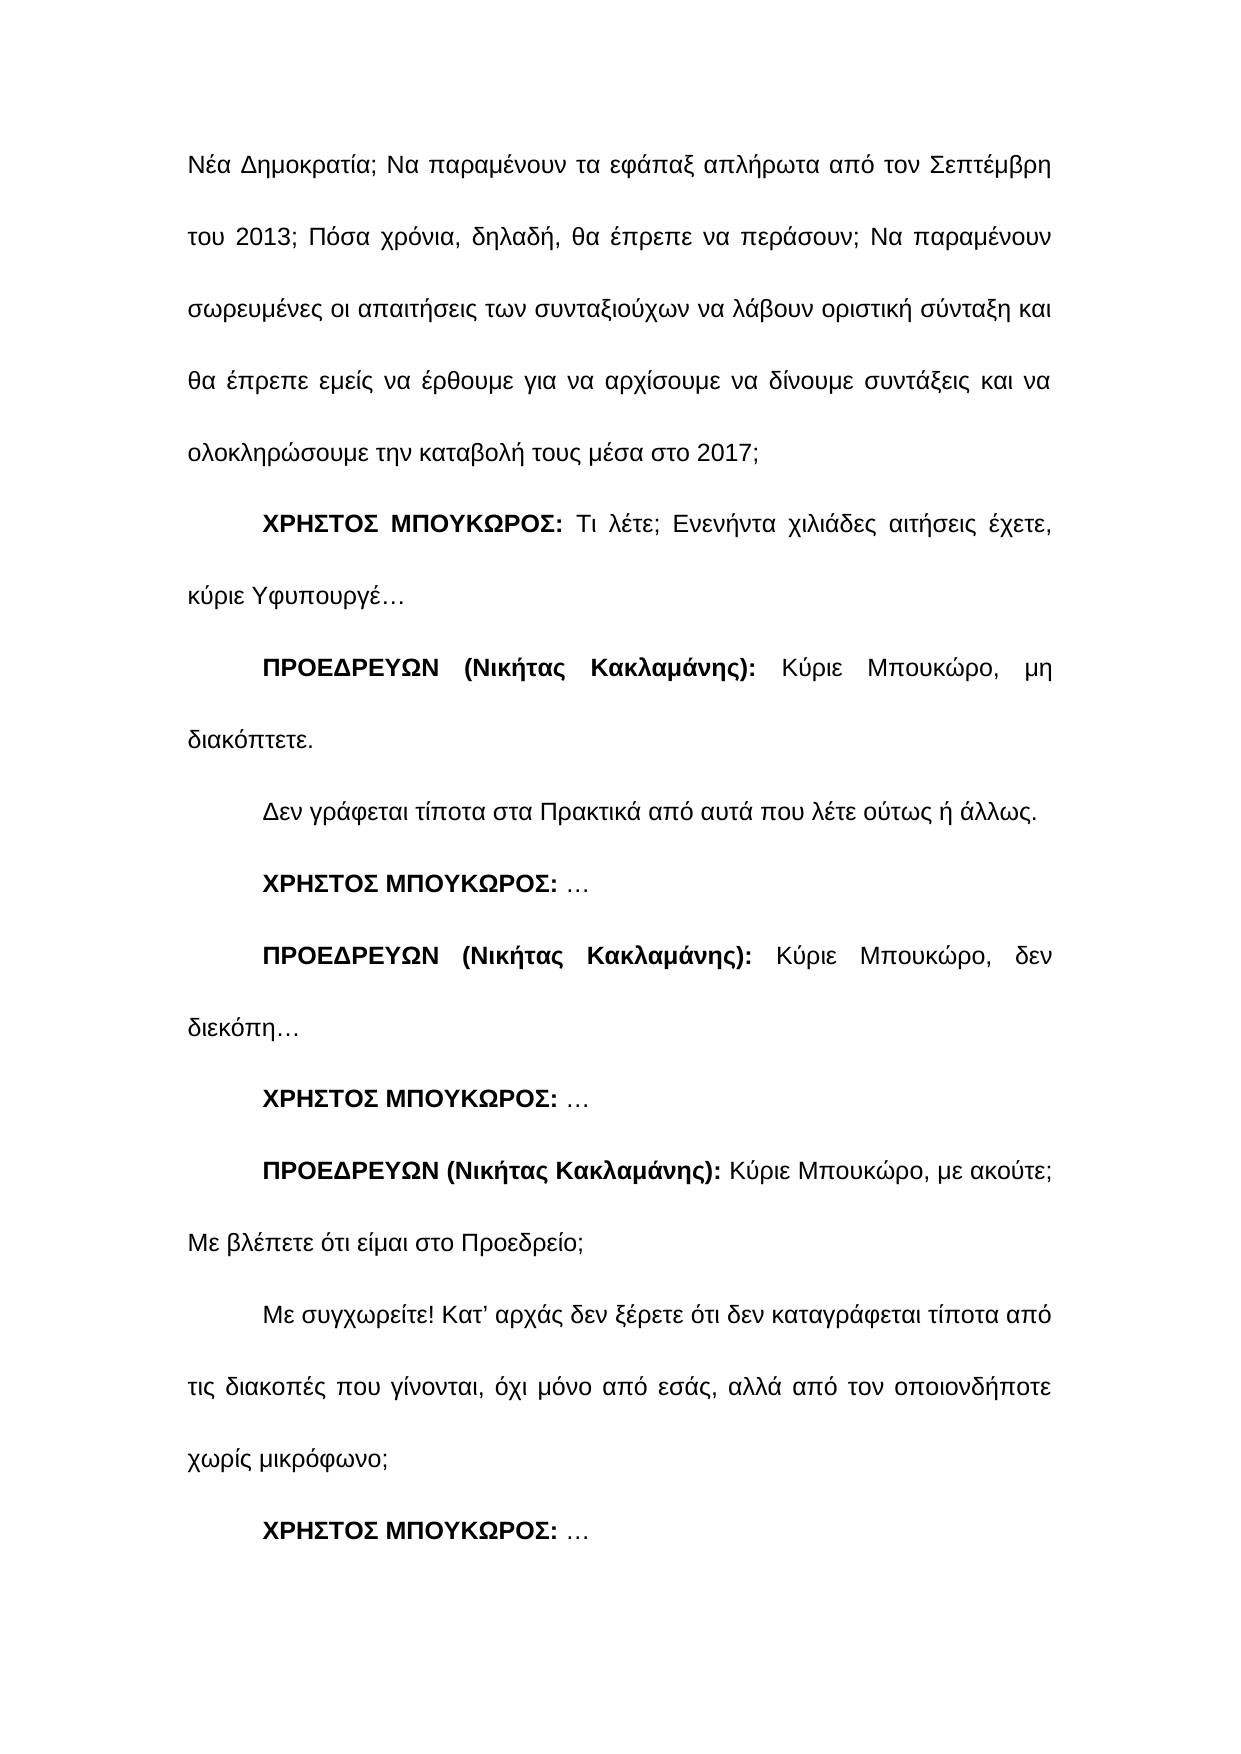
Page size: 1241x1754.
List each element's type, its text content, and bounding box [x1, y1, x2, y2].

text ΠΡΟΕΔΡΕΥΩΝ (Νικήτας Κακλαμάνης): Κύριε Μπουκώρο, δεν διεκόπη… [187, 941, 1053, 1041]
text Δεν γράφεται τίποτα στα Πρακτικά από αυτά που λέτε ούτως ή άλλως. [187, 797, 1053, 826]
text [187, 150, 1053, 466]
text ΧΡΗΣΤΟΣ ΜΠΟΥΚΩΡΟΣ: … [187, 1084, 1053, 1113]
text Με συγχωρείτε! Κατ’ αρχάς δεν ξέρετε ότι δεν καταγράφεται τίποτα από τις διακοπές που γίνονται, όχι μόνο από εσάς, αλλά από τον οποιονδήποτε χωρίς μικρόφωνο; [187, 1300, 1053, 1472]
text ΧΡΗΣΤΟΣ ΜΠΟΥΚΩΡΟΣ: … [187, 869, 1053, 897]
text ΧΡΗΣΤΟΣ ΜΠΟΥΚΩΡΟΣ: Τι λέτε; Ενενήντα χιλιάδες αιτήσεις έχετε, κύριε Υφυπουργέ… [187, 509, 1053, 610]
text ΠΡΟΕΔΡΕΥΩΝ (Νικήτας Κακλαμάνης): Κύριε Μπουκώρο, μη διακόπτετε. [187, 653, 1053, 754]
text ΠΡΟΕΔΡΕΥΩΝ (Νικήτας Κακλαμάνης): Κύριε Μπουκώρο, με ακούτε; Με βλέπετε ότι είμαι στο Προεδρείο; [187, 1156, 1053, 1257]
text ΧΡΗΣΤΟΣ ΜΠΟΥΚΩΡΟΣ: … [187, 1516, 1053, 1544]
